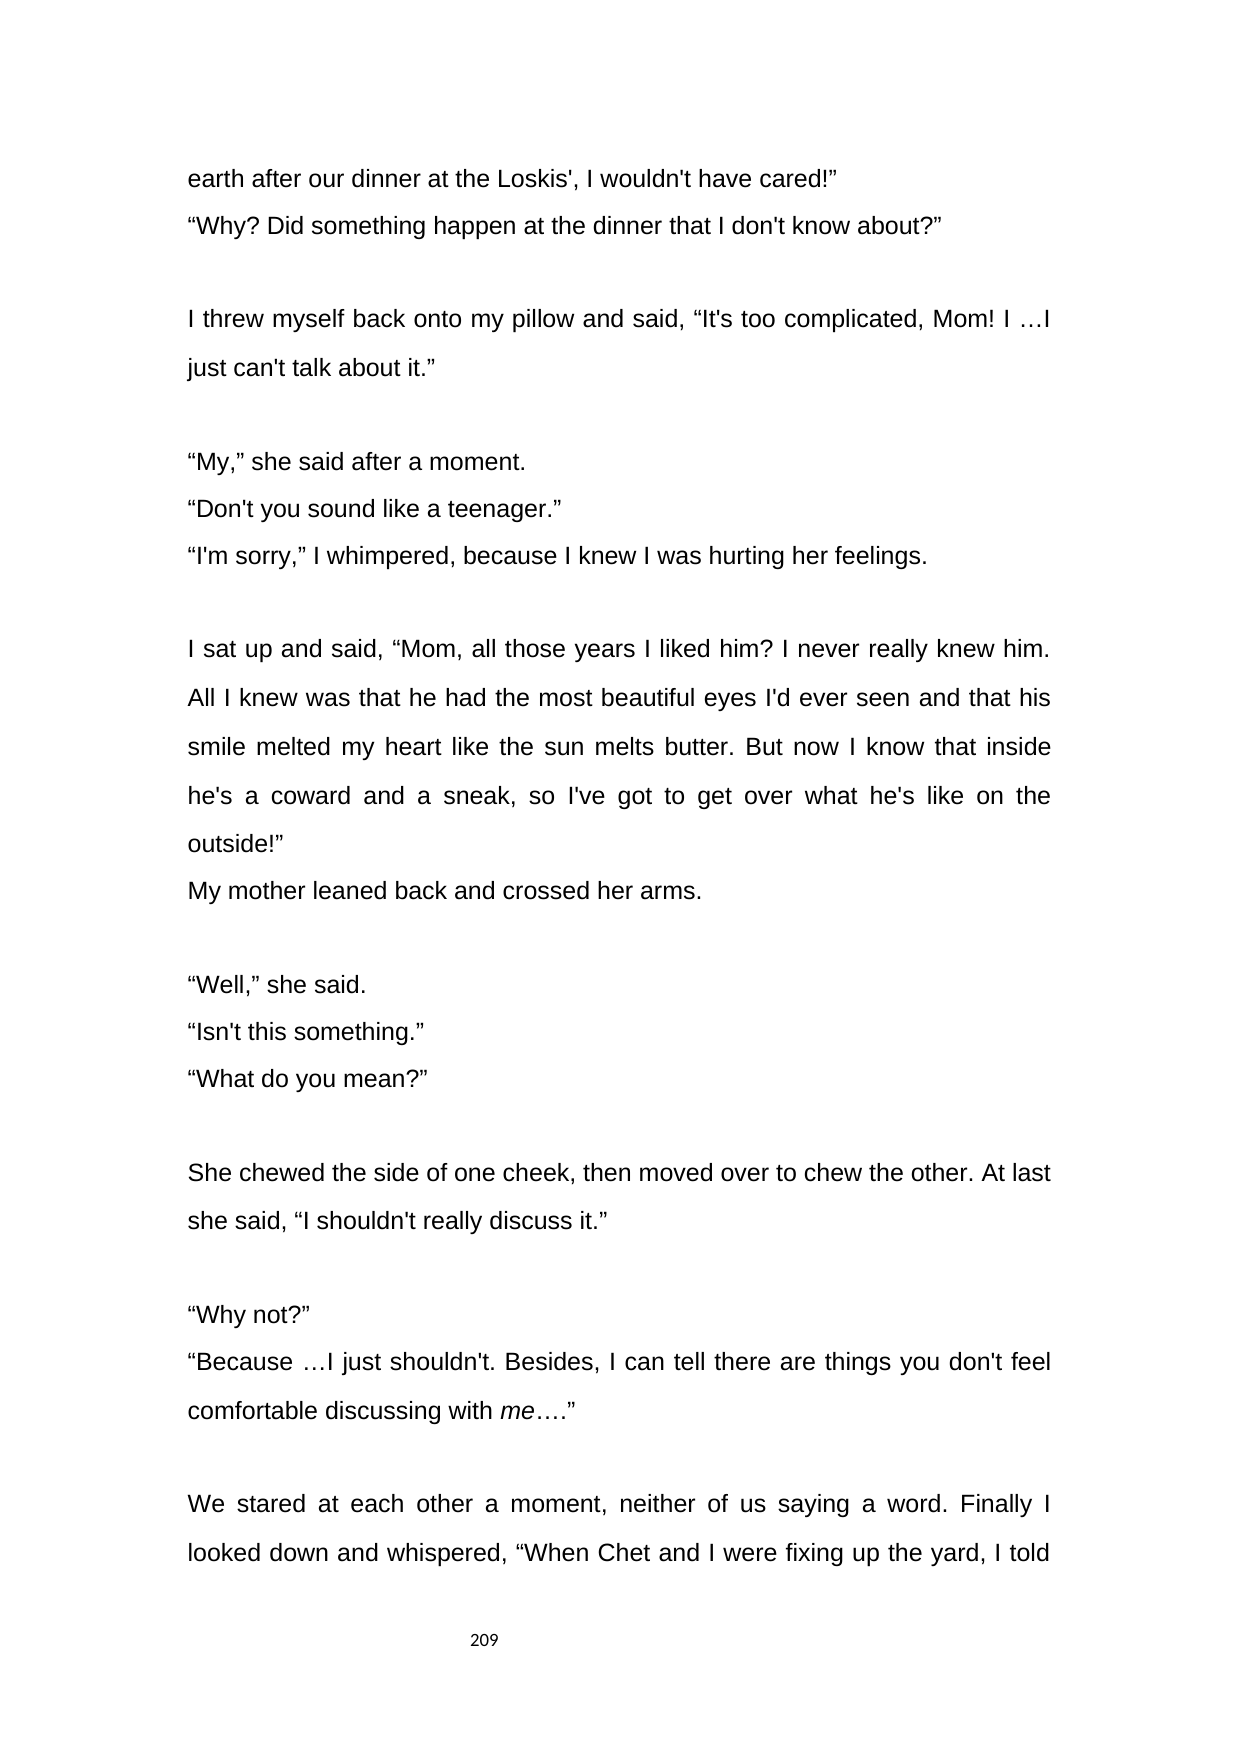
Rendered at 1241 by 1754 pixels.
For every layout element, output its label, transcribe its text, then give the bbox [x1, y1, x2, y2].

text My mother leaned back and crossed her arms. [187, 874, 1053, 907]
text “Well,” she said. [187, 968, 1053, 1001]
text “Because …I just shouldn't. Besides, I can tell there are things you don't feel comfortable discussing with me….” [187, 1345, 1053, 1426]
text I sat up and said, “Mom, all those years I liked him? I never really knew him. All I knew was that he had the most beautiful eyes I'd ever seen and that his smile melted my heart like the sun melts butter. But now I know that inside he's a coward and a sneak, so I've got to get over what he's like on the outside!” [187, 633, 1053, 860]
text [187, 162, 1053, 194]
text “What do you mean?” [187, 1062, 1053, 1094]
text “Isn't this something.” [187, 1015, 1053, 1048]
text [187, 1488, 1053, 1569]
text “I'm sorry,” I whimpered, because I knew I was hurting her feelings. [187, 539, 1053, 571]
text “Why not?” [187, 1298, 1053, 1331]
text “My,” she said after a moment. [187, 445, 1053, 478]
text “Don't you sound like a teenager.” [187, 492, 1053, 524]
text I threw myself back onto my pillow and said, “It's too complicated, Mom! I …I just can't talk about it.” [187, 303, 1053, 384]
text She chewed the side of one cheek, then moved over to chew the other. At last she said, “I shouldn't really discuss it.” [187, 1156, 1053, 1237]
text “Why? Did something happen at the dinner that I don't know about?” [187, 209, 1053, 241]
